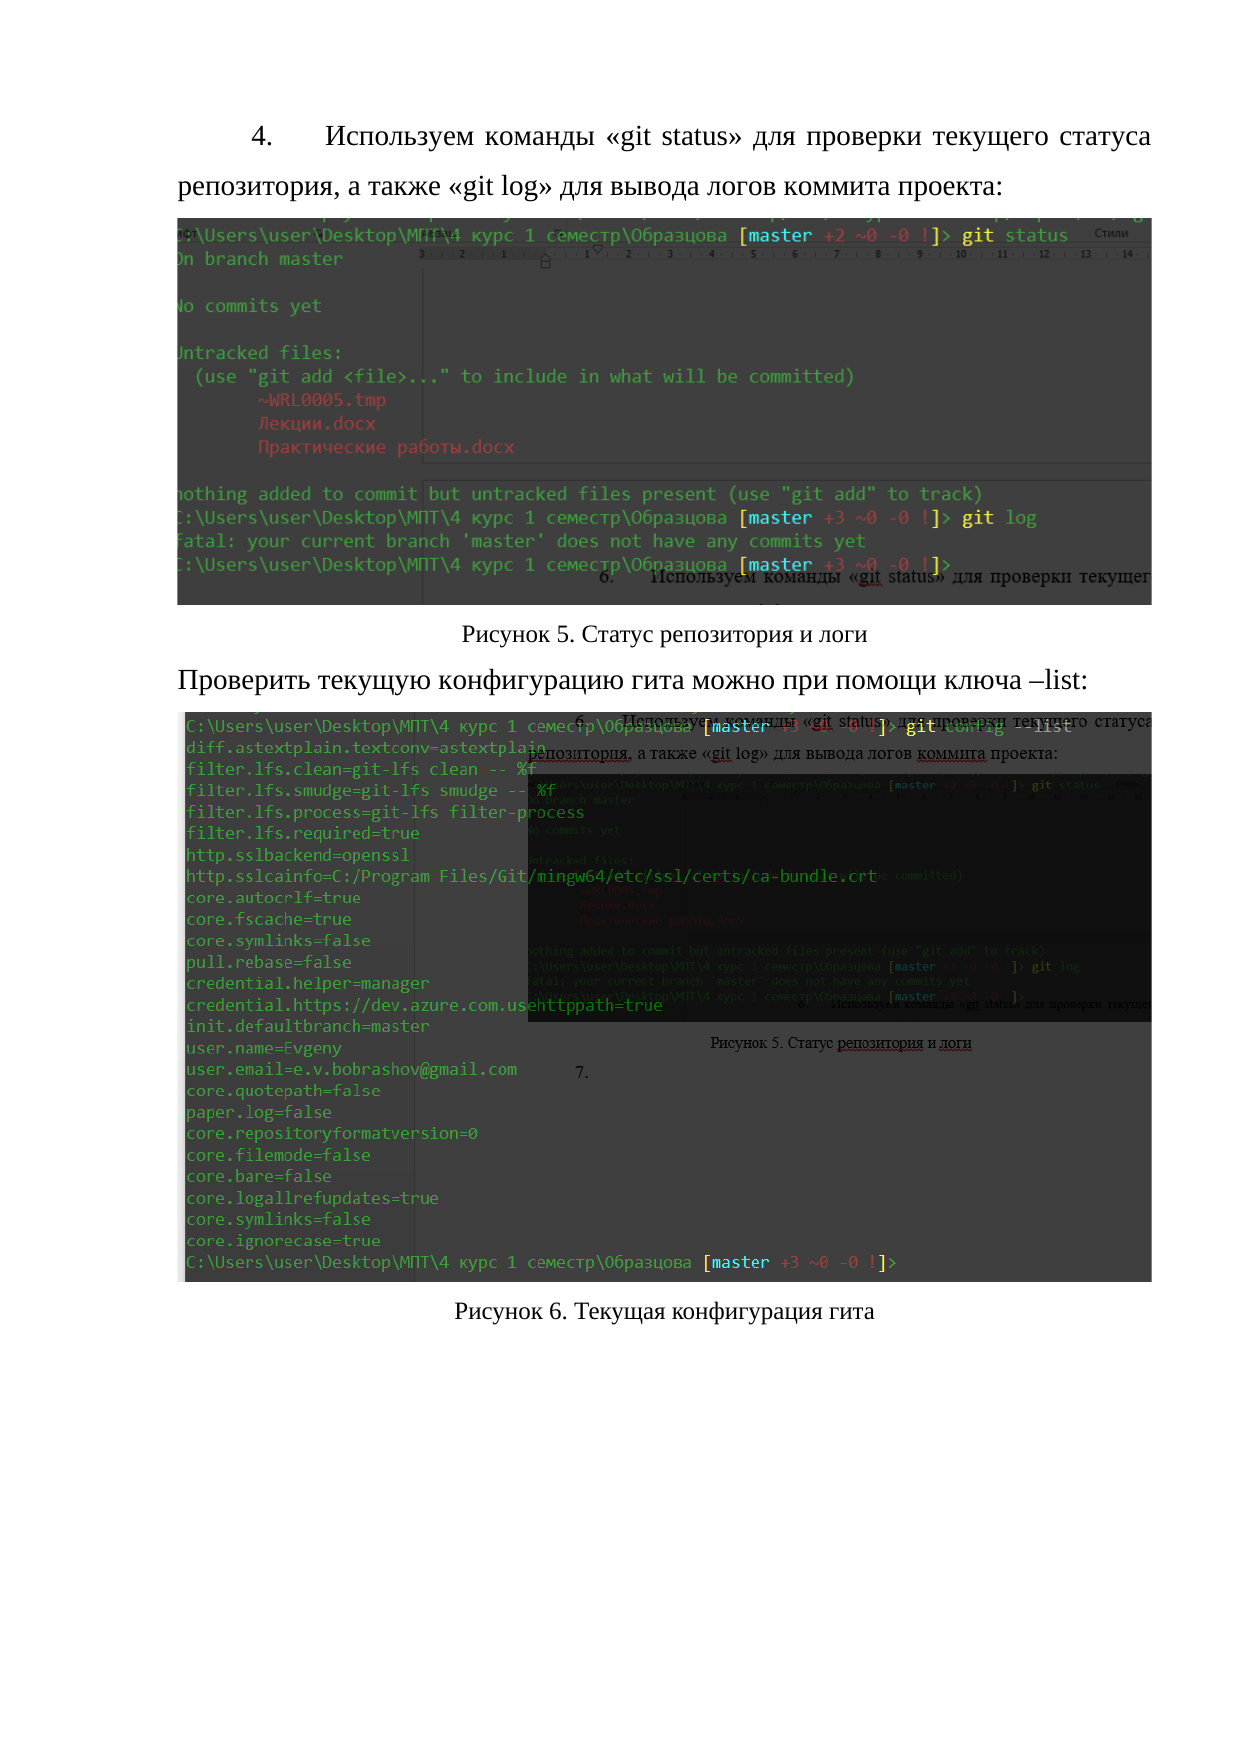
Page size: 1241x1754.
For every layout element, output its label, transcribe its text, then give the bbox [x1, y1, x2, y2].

text Проверить текущую конфигурацию гита можно при помощи ключа –list: [177, 662, 1152, 696]
picture [177, 218, 1152, 605]
list Используем команды «git status» для проверки текущего статуса репозитория, а также «git log» для вывода логов коммита проекта: [177, 118, 1152, 202]
picture [177, 712, 1152, 1282]
